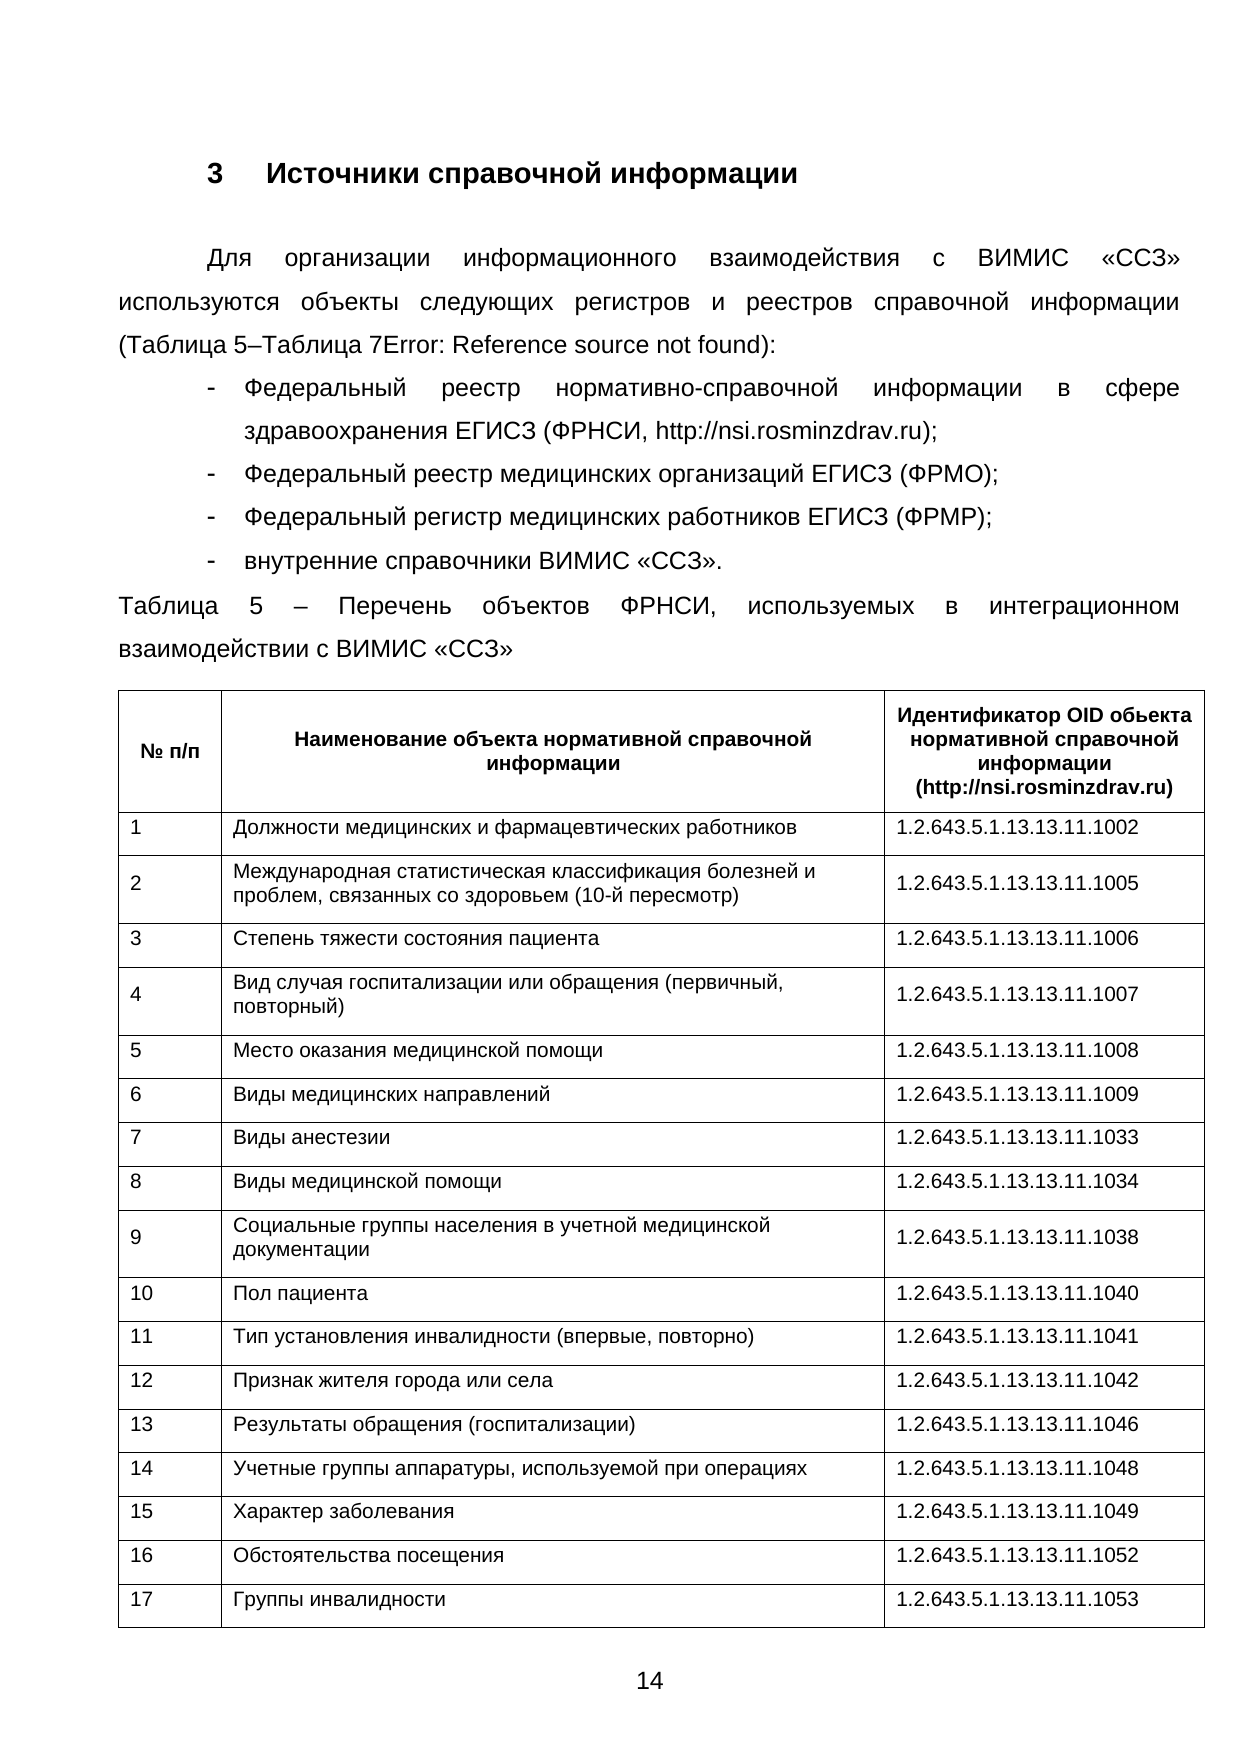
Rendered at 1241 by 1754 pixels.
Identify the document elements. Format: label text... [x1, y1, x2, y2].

table_cell 15 [119, 1497, 221, 1540]
list внутренние справочники ВИМИС «ССЗ». [207, 546, 1181, 574]
table_cell 1 [119, 813, 221, 855]
table_cell 12 [119, 1366, 221, 1408]
table_cell 1.2.643.5.1.13.13.11.1053 [885, 1585, 1204, 1627]
list Федеральный реестр медицинских организаций ЕГИСЗ (ФРМО); [207, 459, 1181, 488]
table_header № п/п [119, 691, 221, 812]
table_cell 1.2.643.5.1.13.13.11.1009 [885, 1079, 1204, 1122]
table_cell 1.2.643.5.1.13.13.11.1048 [885, 1453, 1204, 1496]
table_cell 1.2.643.5.1.13.13.11.1008 [885, 1036, 1204, 1078]
table_cell Виды медицинской помощи [222, 1167, 884, 1209]
table_cell 1.2.643.5.1.13.13.11.1002 [885, 813, 1204, 855]
table_cell 8 [119, 1167, 221, 1209]
table_cell Виды медицинских направлений [222, 1079, 884, 1122]
table_cell Признак жителя города или села [222, 1366, 884, 1408]
list Федеральный реестр нормативно-справочной информации в сфере здравоохранения ЕГИСЗ (ФРНСИ, http://nsi.rosminzdrav.ru); [207, 373, 1181, 445]
table_cell 10 [119, 1278, 221, 1321]
table_cell 1.2.643.5.1.13.13.11.1005 [885, 856, 1204, 923]
table_cell Группы инвалидности [222, 1585, 884, 1627]
table_cell Характер заболевания [222, 1497, 884, 1540]
table_cell 1.2.643.5.1.13.13.11.1033 [885, 1123, 1204, 1166]
table_cell 13 [119, 1410, 221, 1452]
table_cell Результаты обращения (госпитализации) [222, 1410, 884, 1452]
table_cell 17 [119, 1585, 221, 1627]
table_cell 1.2.643.5.1.13.13.11.1052 [885, 1541, 1204, 1583]
table_cell 1.2.643.5.1.13.13.11.1042 [885, 1366, 1204, 1408]
list Федеральный регистр медицинских работников ЕГИСЗ (ФРМР); [207, 502, 1181, 531]
table_cell 3 [119, 924, 221, 967]
table_cell 9 [119, 1211, 221, 1277]
table_cell 1.2.643.5.1.13.13.11.1034 [885, 1167, 1204, 1209]
table_cell 14 [119, 1453, 221, 1496]
table_cell 7 [119, 1123, 221, 1166]
table_cell Социальные группы населения в учетной медицинской документации [222, 1211, 884, 1277]
table_header Идентификатор OID обьекта нормативной справочной информации (http://nsi.rosminzdrav.ru) [885, 691, 1204, 812]
table_cell 1.2.643.5.1.13.13.11.1041 [885, 1322, 1204, 1365]
table_cell Учетные группы аппаратуры, используемой при операциях [222, 1453, 884, 1496]
subtitle Источники справочной информации [207, 156, 1181, 189]
table_cell 1.2.643.5.1.13.13.11.1046 [885, 1410, 1204, 1452]
table_cell Место оказания медицинской помощи [222, 1036, 884, 1078]
table_cell 11 [119, 1322, 221, 1365]
table_cell 1.2.643.5.1.13.13.11.1007 [885, 968, 1204, 1034]
table_cell Международная статистическая классификация болезней и проблем, связанных со здоровьем (10-й пересмотр) [222, 856, 884, 923]
table_cell 5 [119, 1036, 221, 1078]
table_cell Тип установления инвалидности (впервые, повторно) [222, 1322, 884, 1365]
table_cell 1.2.643.5.1.13.13.11.1040 [885, 1278, 1204, 1321]
table_cell Должности медицинских и фармацевтических работников [222, 813, 884, 855]
table_cell 1.2.643.5.1.13.13.11.1006 [885, 924, 1204, 967]
table_header Наименование объекта нормативной справочной информации [222, 691, 884, 812]
table_cell Степень тяжести состояния пациента [222, 924, 884, 967]
title Таблица 5 – Перечень объектов ФРНСИ, используемых в интеграционном взаимодействии с ВИМИС «ССЗ» [118, 591, 1181, 663]
table_cell 2 [119, 856, 221, 923]
table_cell Вид случая госпитализации или обращения (первичный, повторный) [222, 968, 884, 1034]
table_cell 1.2.643.5.1.13.13.11.1049 [885, 1497, 1204, 1540]
table_cell 4 [119, 968, 221, 1034]
table_cell Обстоятельства посещения [222, 1541, 884, 1583]
table_cell Пол пациента [222, 1278, 884, 1321]
table_cell 1.2.643.5.1.13.13.11.1038 [885, 1211, 1204, 1277]
table_cell Виды анестезии [222, 1123, 884, 1166]
table_cell 6 [119, 1079, 221, 1122]
table_cell 16 [119, 1541, 221, 1583]
